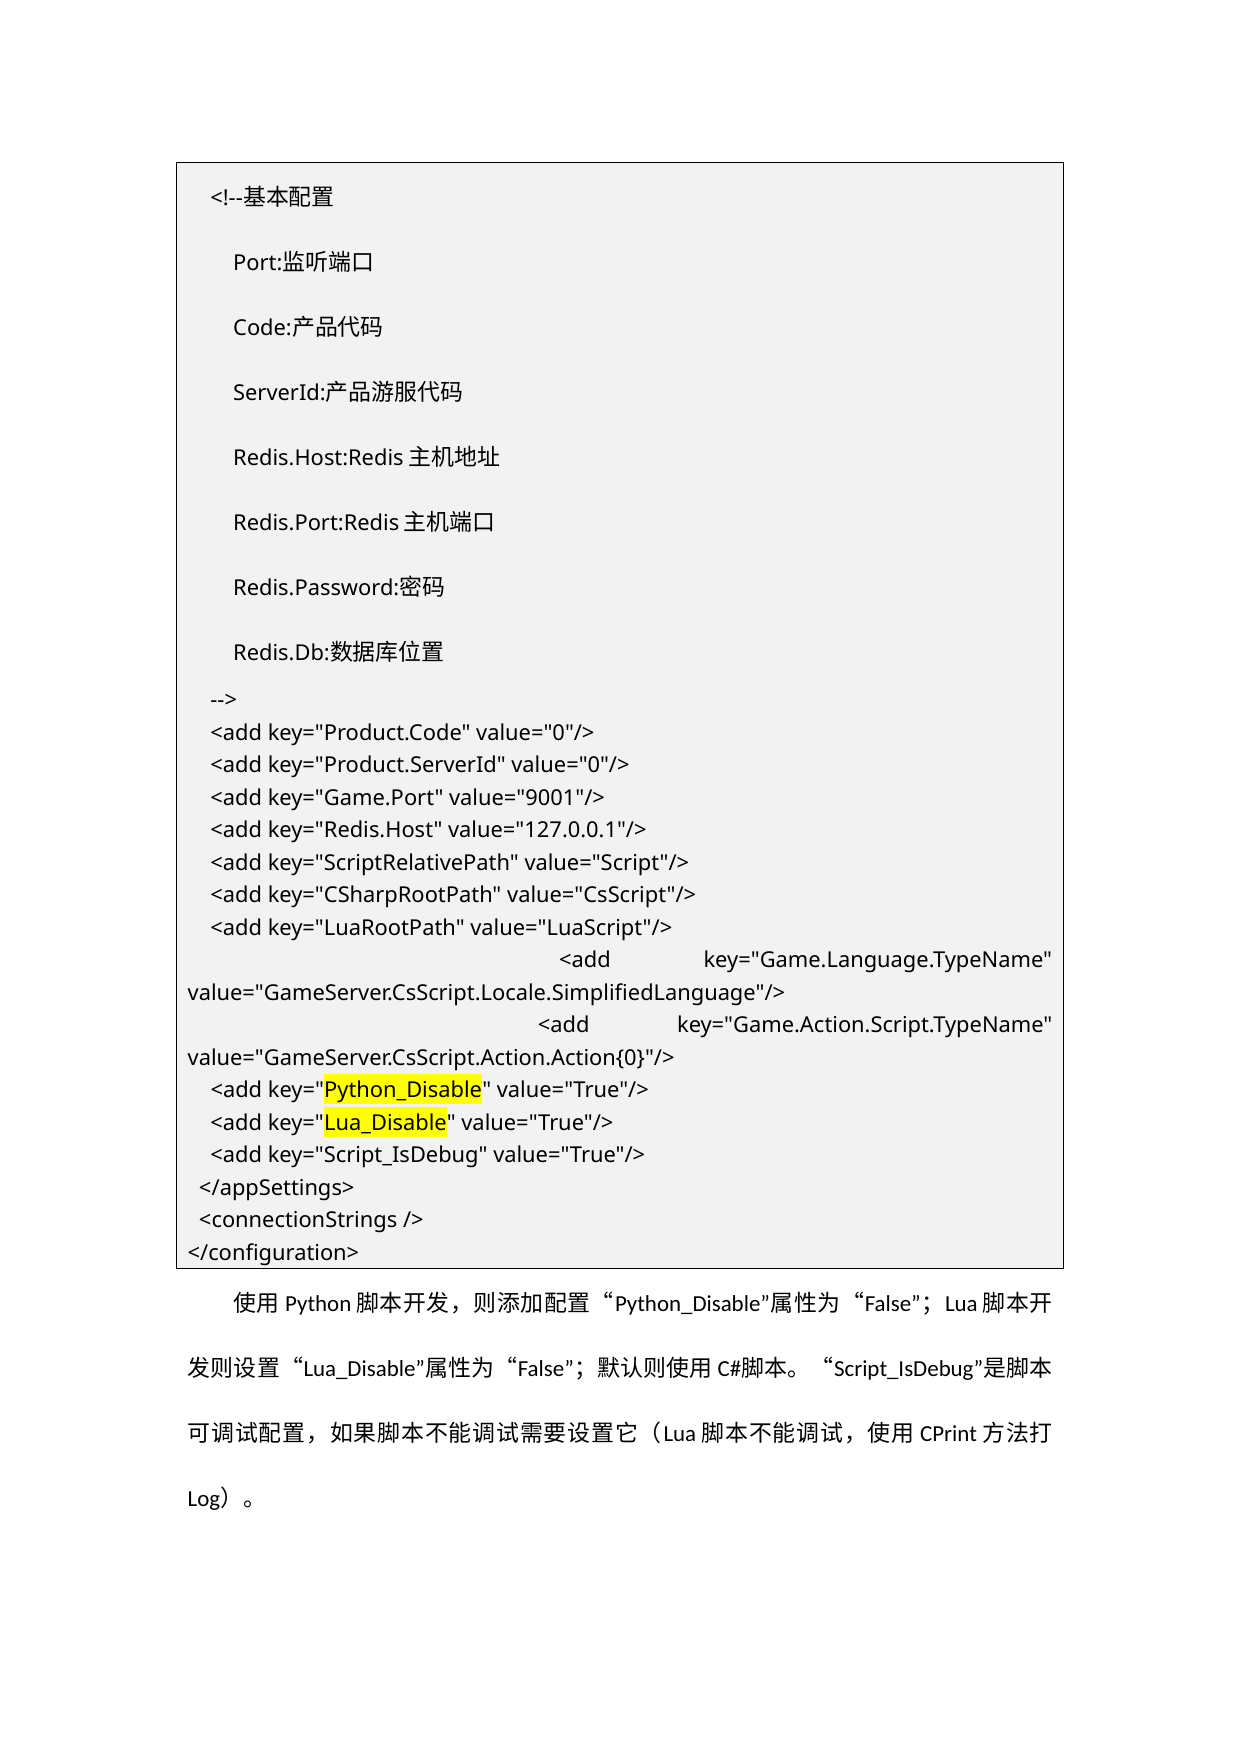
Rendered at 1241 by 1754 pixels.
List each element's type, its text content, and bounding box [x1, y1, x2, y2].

list 使用Python脚本开发，则添加配置“Python_Disable”属性为“False”；Lua脚本开发则设置“Lua_Disable”属性为“False”；默认则使用C#脚本。“Script_IsDebug”是脚本可调试配置，如果脚本不能调试需要设置它（Lua脚本不能调试，使用CPrint方法打Log）。 [187, 1269, 1053, 1529]
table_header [177, 163, 1063, 1268]
